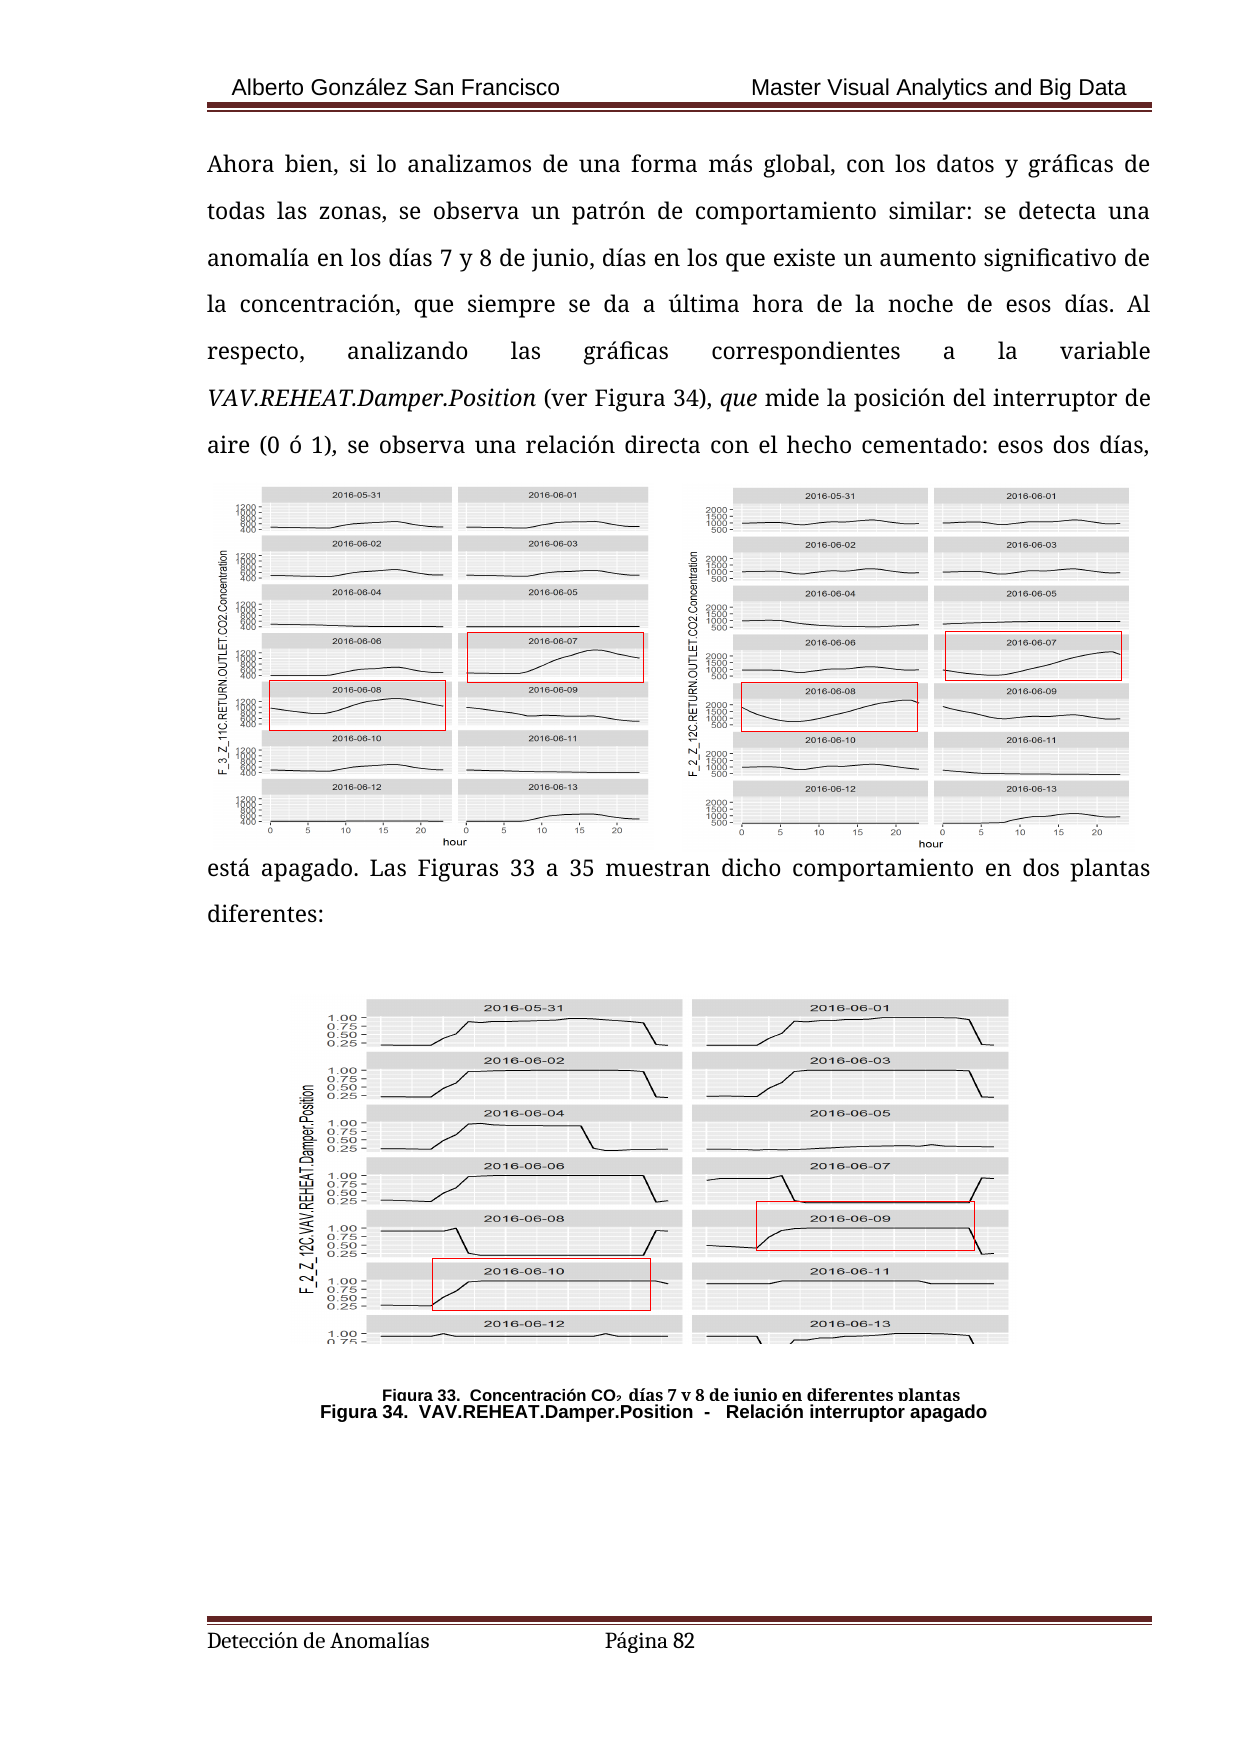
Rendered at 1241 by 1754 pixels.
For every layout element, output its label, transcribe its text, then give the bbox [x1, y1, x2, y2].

picture [212, 482, 654, 850]
picture [289, 994, 1018, 1344]
picture [682, 483, 1135, 852]
